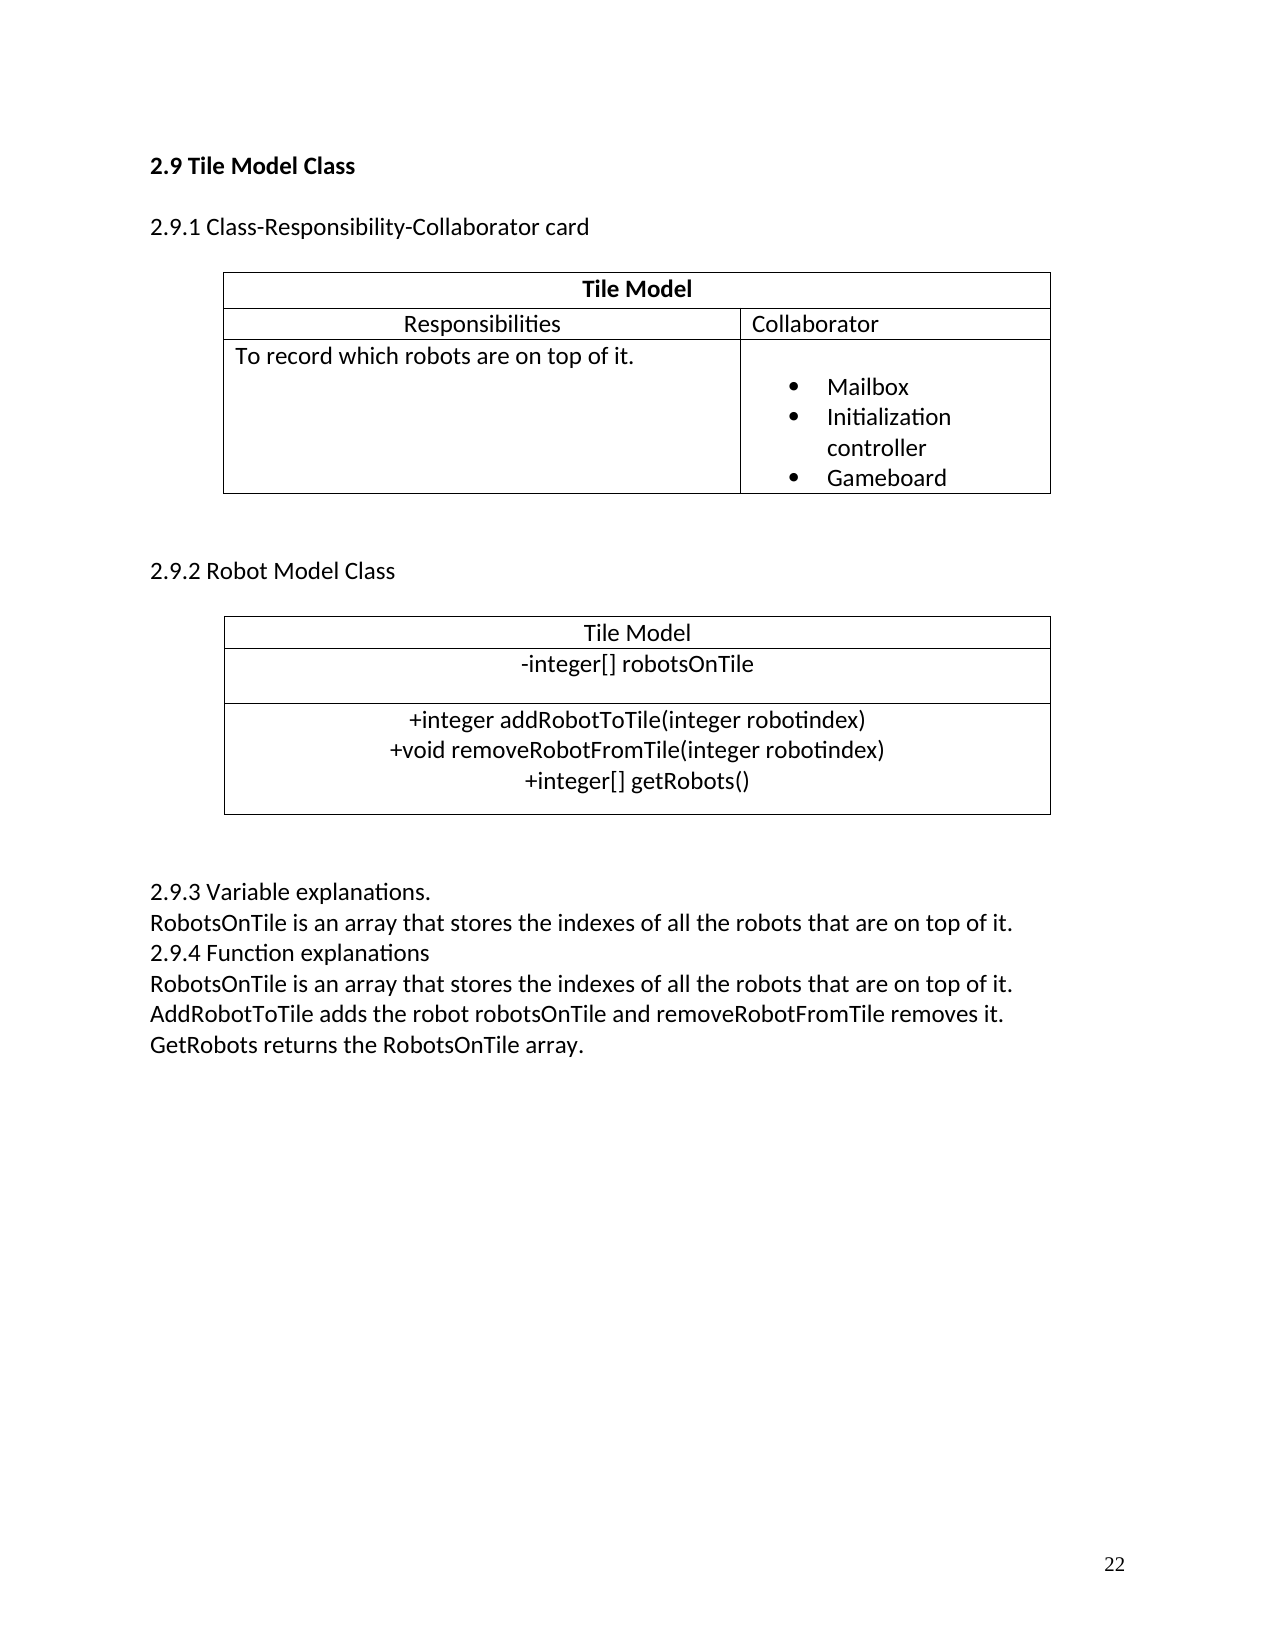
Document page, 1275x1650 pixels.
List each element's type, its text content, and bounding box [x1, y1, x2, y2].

text 2.9.2 Robot Model Class [150, 555, 1125, 585]
text GetRobots returns the RobotsOnTile array. [150, 1029, 1125, 1059]
table_header Tile Model [225, 617, 1050, 647]
text RobotsOnTile is an array that stores the indexes of all the robots that are on top of it. [150, 968, 1125, 998]
text 2.9.4 Function explanations [150, 937, 1125, 968]
text AddRobotToTile adds the robot robotsOnTile and removeRobotFromTile removes it. [150, 998, 1125, 1029]
text 2.9.3 Variable explanations. [150, 876, 1125, 907]
table_cell To record which robots are on top of it. [224, 340, 740, 493]
table_cell Mailbox Initialization controller Gameboard [741, 340, 1050, 493]
table_cell +integer addRobotToTile(integer robotindex) +void removeRobotFromTile(integer robotindex) +integer[] getRobots() [225, 704, 1050, 814]
table_cell Responsibilities [224, 309, 740, 339]
table_cell Collaborator [741, 309, 1050, 339]
text 2.9.1 Class-Responsibility-Collaborator card [150, 211, 1125, 242]
table_header Tile Model [224, 273, 1050, 307]
table_cell -integer[] robotsOnTile [225, 649, 1050, 703]
text 2.9 Tile Model Class [150, 150, 1125, 181]
text RobotsOnTile is an array that stores the indexes of all the robots that are on top of it. [150, 907, 1125, 937]
